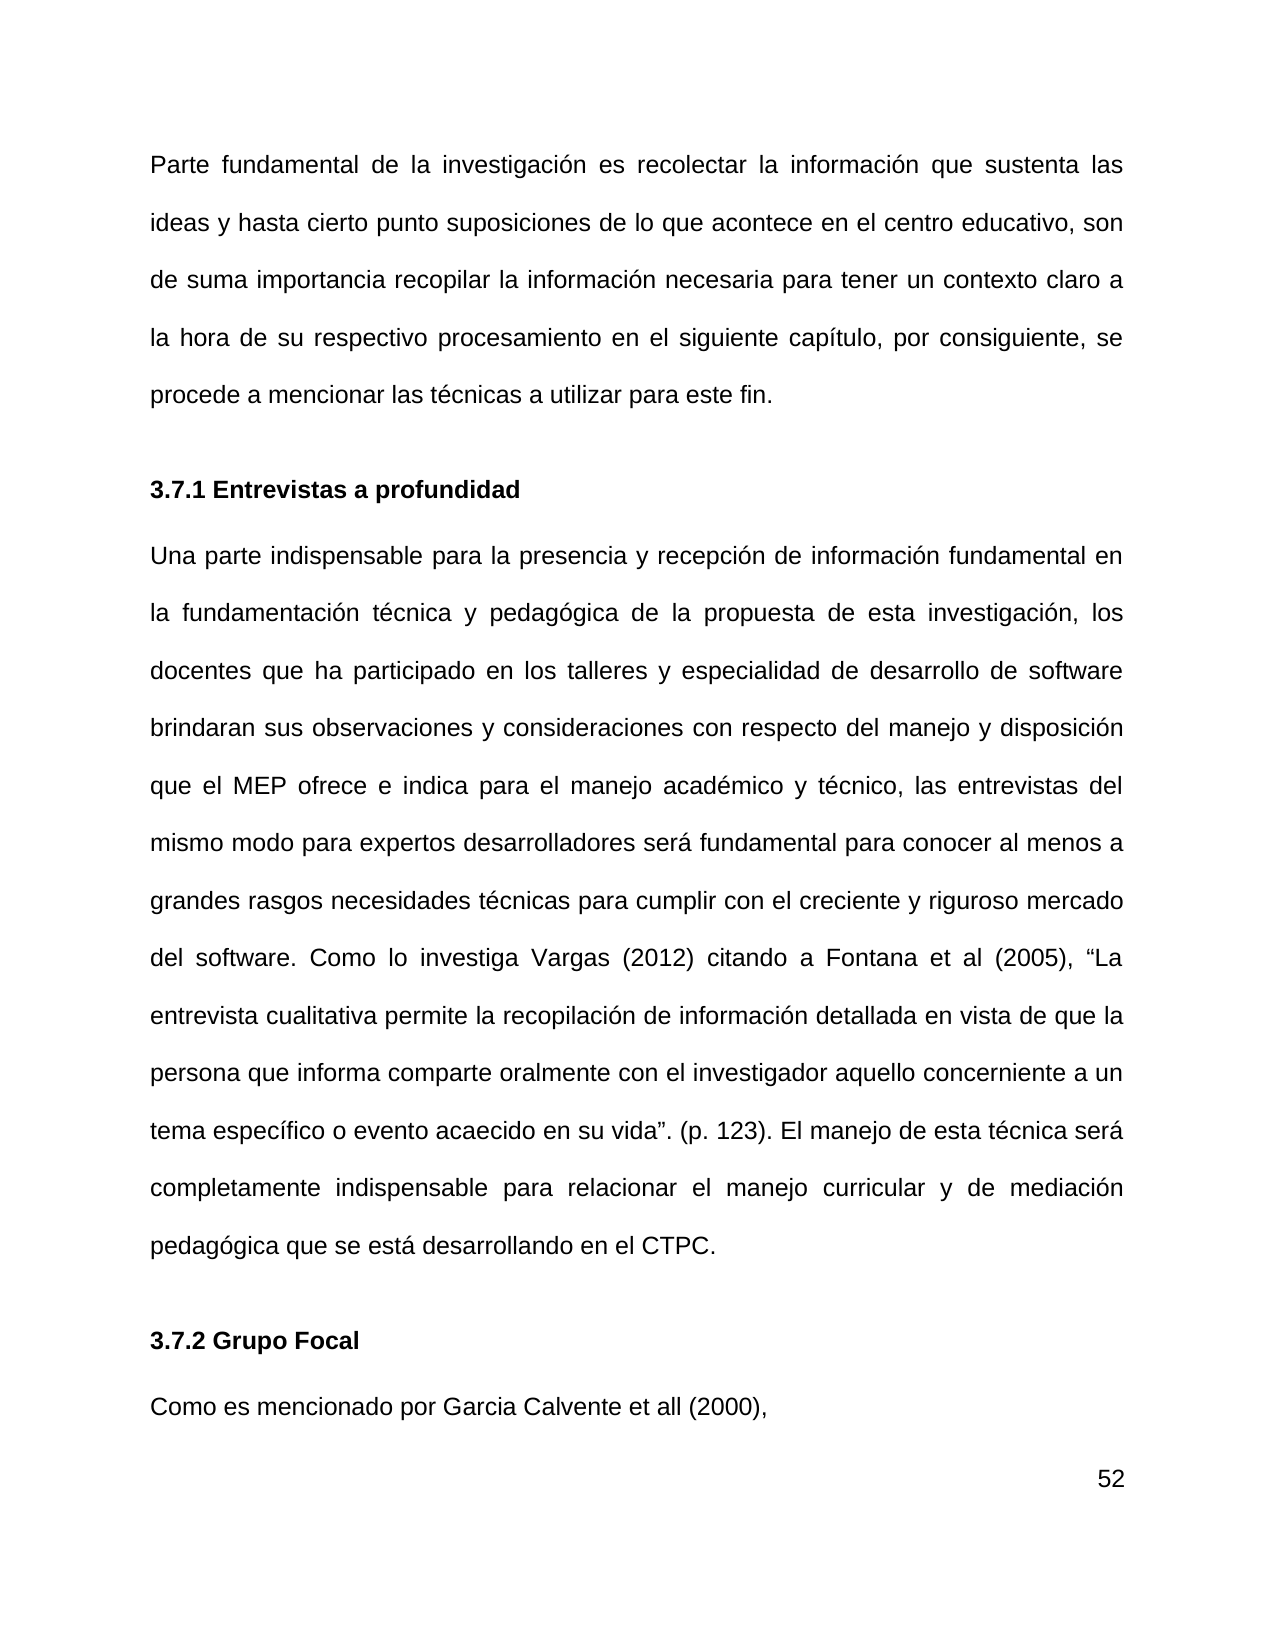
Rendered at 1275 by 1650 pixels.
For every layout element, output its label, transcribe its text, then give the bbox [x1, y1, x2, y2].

text Parte fundamental de la investigación es recolectar la información que sustenta las ideas y hasta cierto punto suposiciones de lo que acontece en el centro educativo, son de suma importancia recopilar la información necesaria para tener un contexto claro a la hora de su respectivo procesamiento en el siguiente capítulo, por consiguiente, se procede a mencionar las técnicas a utilizar para este fin. [150, 150, 1125, 409]
subtitle 3.7.2 Grupo Focal [150, 1326, 1125, 1354]
text Una parte indispensable para la presencia y recepción de información fundamental en la fundamentación técnica y pedagógica de la propuesta de esta investigación, los docentes que ha participado en los talleres y especialidad de desarrollo de software brindaran sus observaciones y consideraciones con respecto del manejo y disposición que el MEP ofrece e indica para el manejo académico y técnico, las entrevistas del mismo modo para expertos desarrolladores será fundamental para conocer al menos a grandes rasgos necesidades técnicas para cumplir con el creciente y riguroso mercado del software. Como lo investiga Vargas (2012) citando a Fontana et al (2005), “La entrevista cualitativa permite la recopilación de información detallada en vista de que la persona que informa comparte oralmente con el investigador aquello concerniente a un tema específico o evento acaecido en su vida”. (p. 123). El manejo de esta técnica será completamente indispensable para relacionar el manejo curricular y de mediación pedagógica que se está desarrollando en el CTPC. [150, 541, 1125, 1259]
subtitle 3.7.1 Entrevistas a profundidad [150, 475, 1125, 504]
text Como es mencionado por Garcia Calvente et all (2000), [150, 1392, 1125, 1420]
